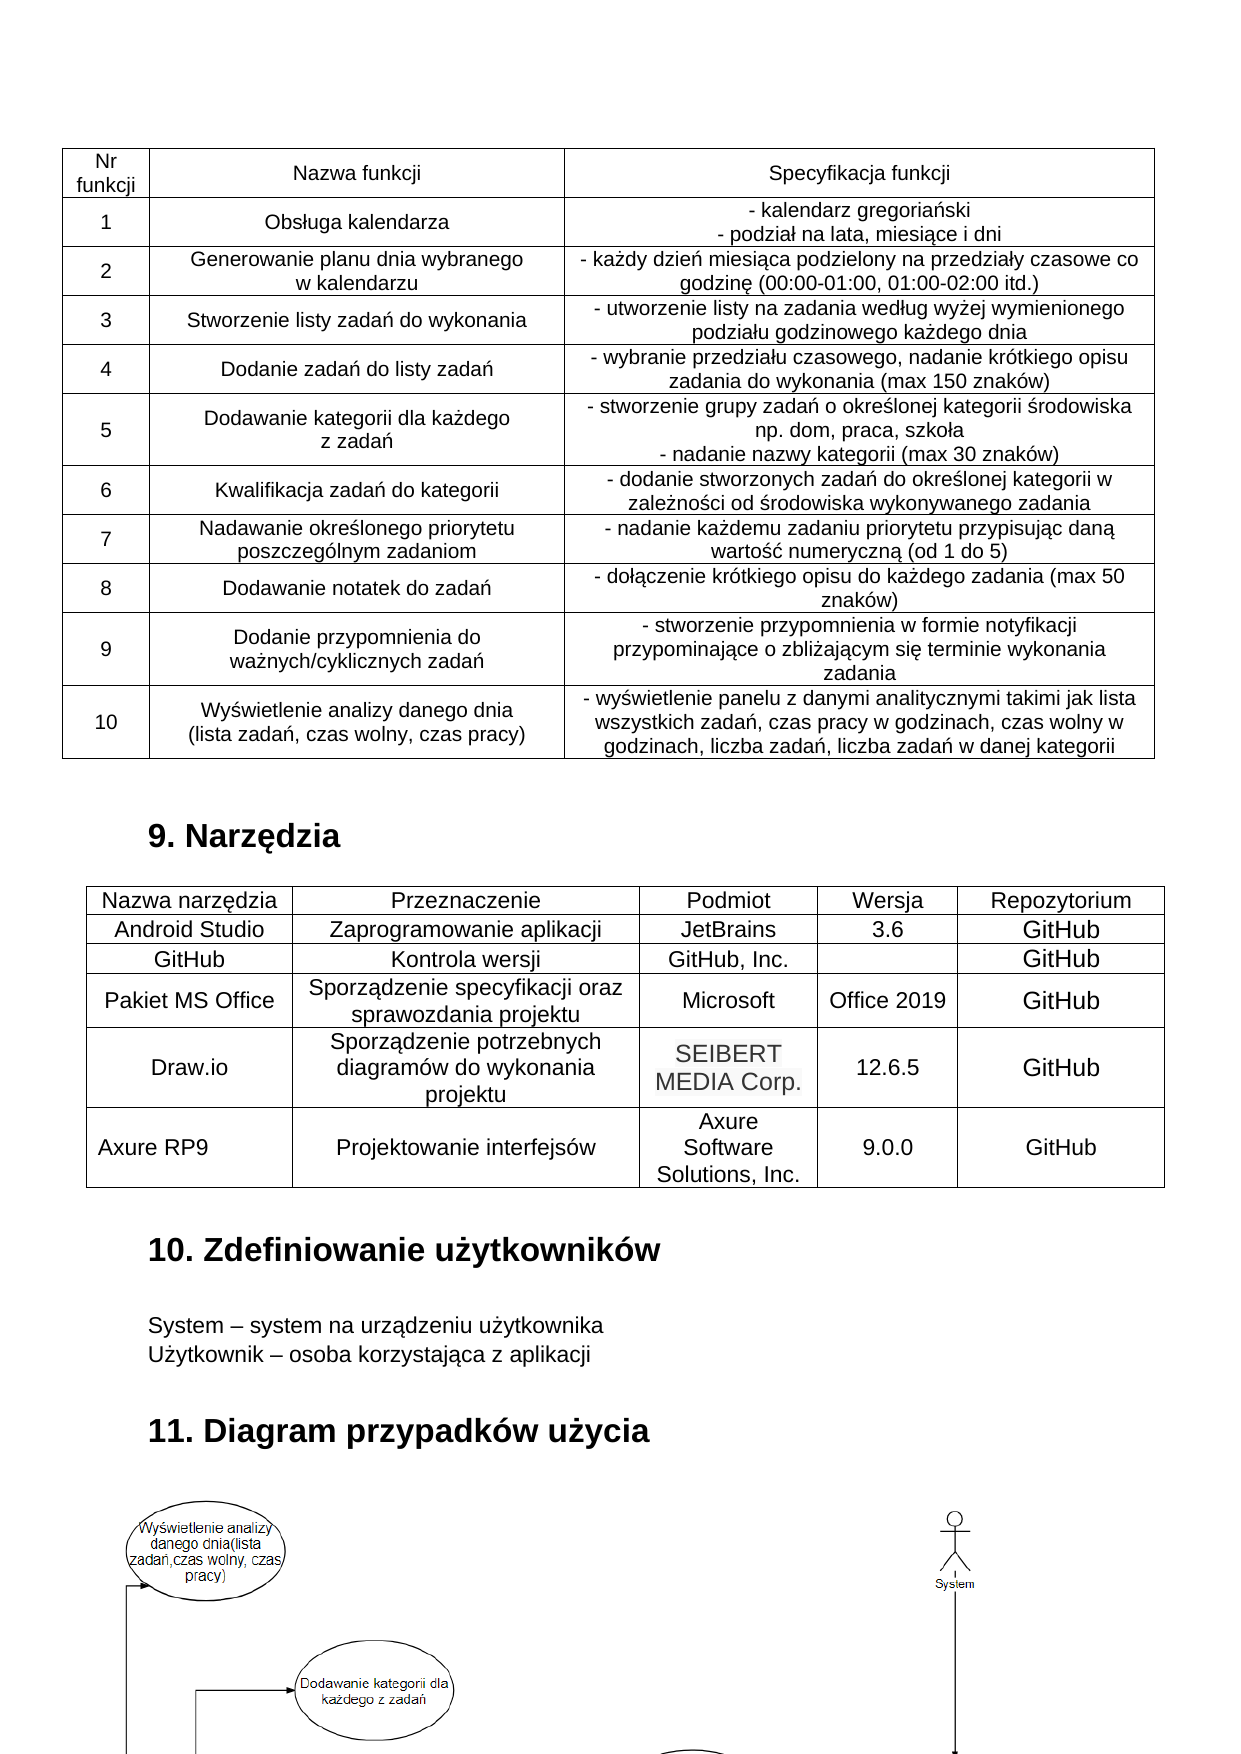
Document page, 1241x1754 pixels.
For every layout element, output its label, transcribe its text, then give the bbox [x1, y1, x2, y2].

table_cell 8 [63, 564, 149, 612]
table_cell GitHub [958, 1108, 1164, 1187]
table_cell - wybranie przedziału czasowego, nadanie krótkiego opisu zadania do wykonania (max 150 znaków) [565, 345, 1154, 392]
table_cell Office 2019 [818, 974, 957, 1027]
table_cell Sporządzenie potrzebnych diagramów do wykonania projektu [293, 1028, 639, 1107]
text 10. Zdefiniowanie użytkowników [148, 1229, 1093, 1268]
table_cell Zaprogramowanie aplikacji [293, 915, 639, 943]
table_cell Obsługa kalendarza [150, 198, 564, 246]
table_cell Kwalifikacja zadań do kategorii [150, 466, 564, 514]
table_cell Wyświetlenie analizy danego dnia (lista zadań, czas wolny, czas pracy) [150, 686, 564, 758]
table_header Specyfikacja funkcji [565, 149, 1154, 197]
table_cell 1 [63, 198, 149, 246]
table_header Nazwa narzędzia [87, 887, 292, 913]
table_cell Axure RP9 [87, 1108, 292, 1187]
table_cell Draw.io [87, 1028, 292, 1107]
table_cell 4 [63, 345, 149, 392]
table_cell Dodanie zadań do listy zadań [150, 345, 564, 392]
table_cell 3.6 [818, 915, 957, 943]
text 9. Narzędzia [148, 816, 1093, 854]
table_cell - dodanie stworzonych zadań do określonej kategorii w zależności od środowiska wykonywanego zadania [565, 466, 1154, 514]
table_cell Stworzenie listy zadań do wykonania [150, 296, 564, 343]
table_header Nr funkcji [63, 149, 149, 197]
table_cell 9 [63, 613, 149, 685]
table_cell GitHub [958, 1028, 1164, 1107]
table_cell - kalendarz gregoriański - podział na lata, miesiące i dni [565, 198, 1154, 246]
picture [83, 1468, 1155, 1754]
table_cell Axure Software Solutions, Inc. [640, 1108, 817, 1187]
table_cell GitHub [958, 944, 1164, 973]
table_cell GitHub [958, 974, 1164, 1027]
table_cell 3 [63, 296, 149, 343]
table_cell JetBrains [640, 915, 817, 943]
table_cell 6 [63, 466, 149, 514]
table_cell - stworzenie grupy zadań o określonej kategorii środowiska np. dom, praca, szkoła - nadanie nazwy kategorii (max 30 znaków) [565, 394, 1154, 465]
table_cell 2 [63, 247, 149, 294]
table_cell GitHub, Inc. [640, 944, 817, 973]
table_cell Dodawanie notatek do zadań [150, 564, 564, 612]
table_cell Kontrola wersji [293, 944, 639, 973]
table_cell 9.0.0 [818, 1108, 957, 1187]
table_cell SEIBERT MEDIA Corp. [640, 1028, 817, 1107]
table_cell - każdy dzień miesiąca podzielony na przedziały czasowe co godzinę (00:00-01:00, 01:00-02:00 itd.) [565, 247, 1154, 294]
table_cell GitHub [87, 944, 292, 973]
table_cell - wyświetlenie panelu z danymi analitycznymi takimi jak lista wszystkich zadań, czas pracy w godzinach, czas wolny w godzinach, liczba zadań, liczba zadań w danej kategorii [565, 686, 1154, 758]
table_cell - stworzenie przypomnienia w formie notyfikacji przypominające o zbliżającym się terminie wykonania zadania [565, 613, 1154, 685]
table_cell Generowanie planu dnia wybranego w kalendarzu [150, 247, 564, 294]
table_header Repozytorium [958, 887, 1164, 913]
table_cell Dodawanie kategorii dla każdego z zadań [150, 394, 564, 465]
table_cell - nadanie każdemu zadaniu priorytetu przypisując daną wartość numeryczną (od 1 do 5) [565, 515, 1154, 563]
table_cell Sporządzenie specyfikacji oraz sprawozdania projektu [293, 974, 639, 1027]
table_cell [818, 944, 957, 973]
table_cell 5 [63, 394, 149, 465]
table_cell Nadawanie określonego priorytetu poszczególnym zadaniom [150, 515, 564, 563]
text 11. Diagram przypadków użycia [148, 1411, 1093, 1449]
table_cell - utworzenie listy na zadania według wyżej wymienionego podziału godzinowego każdego dnia [565, 296, 1154, 343]
table_cell Projektowanie interfejsów [293, 1108, 639, 1187]
table_header Przeznaczenie [293, 887, 639, 913]
table_header Nazwa funkcji [150, 149, 564, 197]
table_cell - dołączenie krótkiego opisu do każdego zadania (max 50 znaków) [565, 564, 1154, 612]
table_cell 7 [63, 515, 149, 563]
table_cell 12.6.5 [818, 1028, 957, 1107]
text Użytkownik – osoba korzystająca z aplikacji [148, 1341, 1093, 1367]
table_cell Dodanie przypomnienia do ważnych/cyklicznych zadań [150, 613, 564, 685]
table_cell Android Studio [87, 915, 292, 943]
table_cell Microsoft [640, 974, 817, 1027]
table_cell 10 [63, 686, 149, 758]
text System – system na urządzeniu użytkownika [148, 1312, 1093, 1339]
table_header Podmiot [640, 887, 817, 913]
table_cell GitHub [958, 915, 1164, 943]
table_cell Pakiet MS Office [87, 974, 292, 1027]
table_header Wersja [818, 887, 957, 913]
